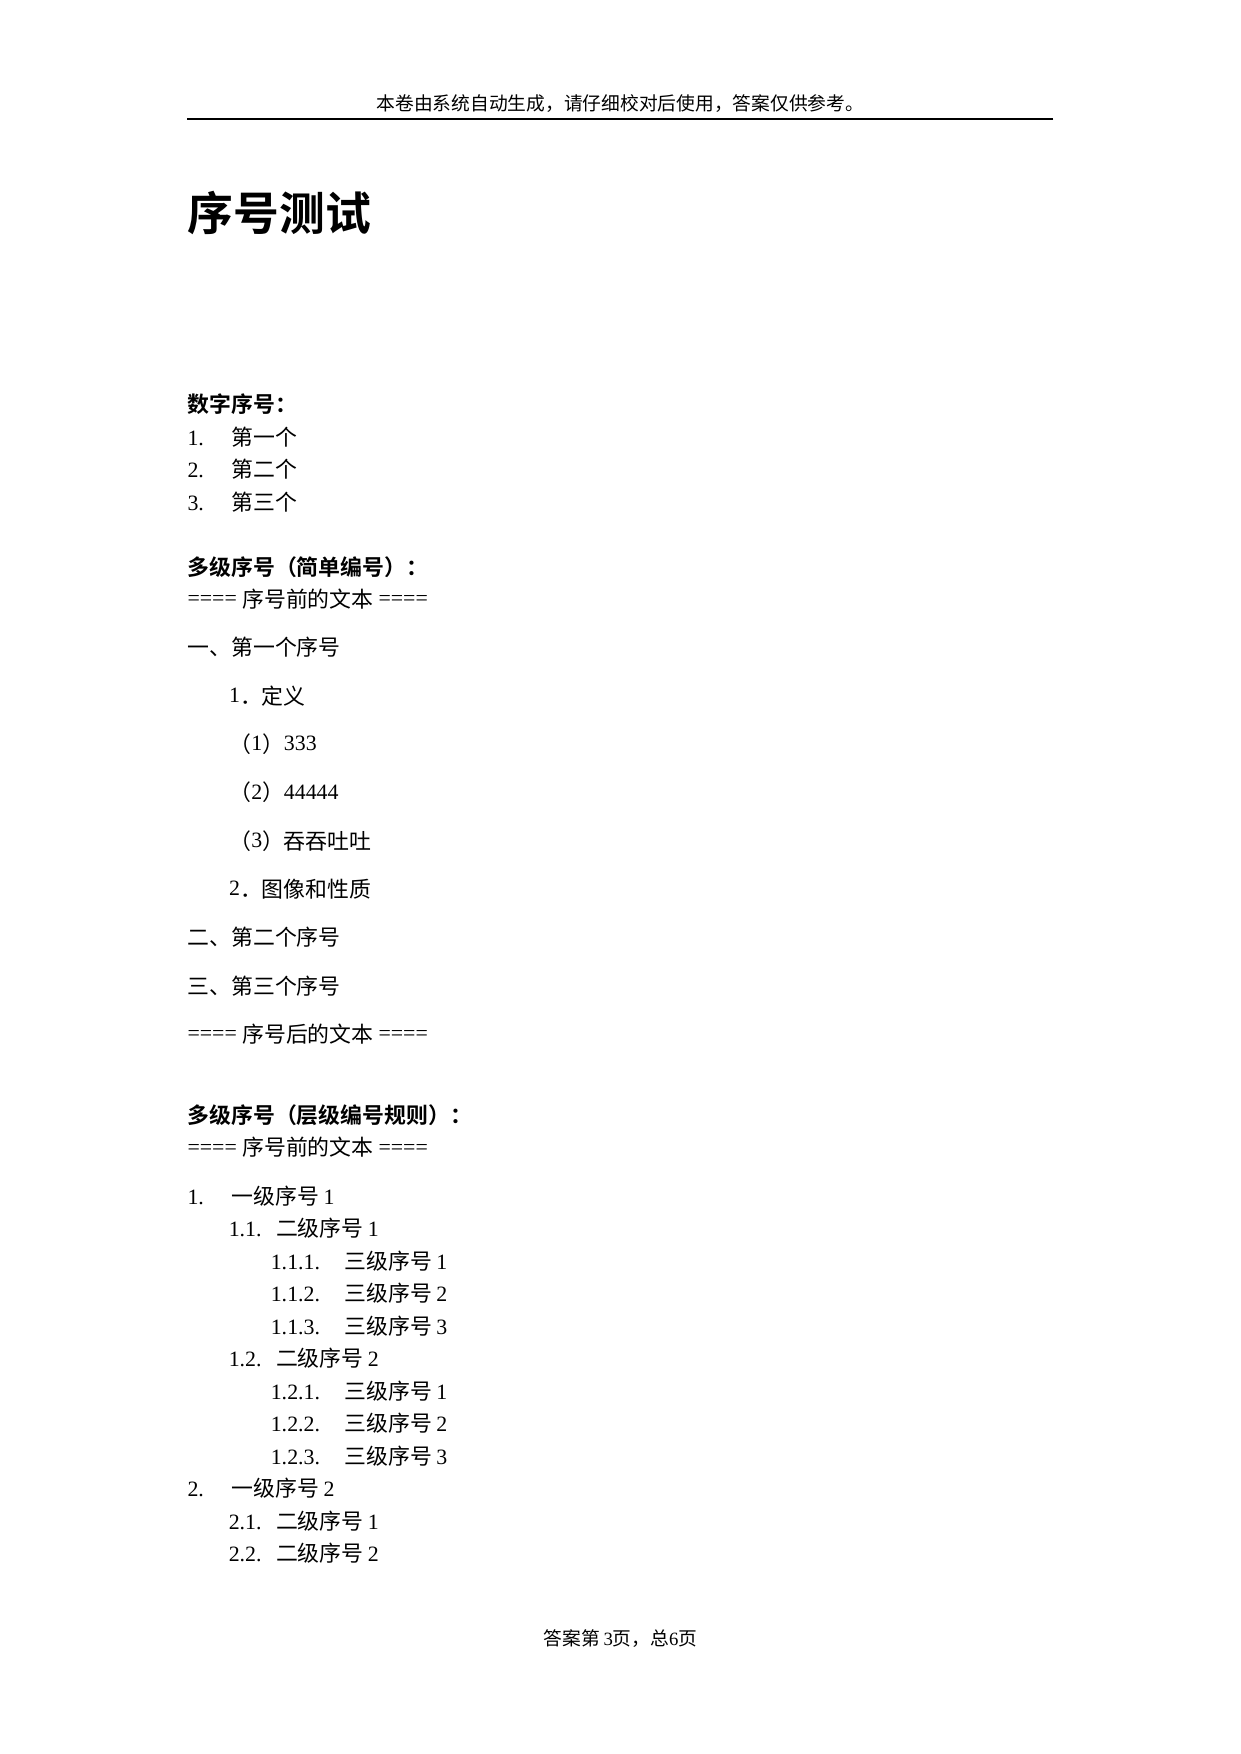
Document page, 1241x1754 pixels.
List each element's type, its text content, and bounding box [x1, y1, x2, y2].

list 一级序号1 [187, 1178, 1053, 1211]
list 吞吞吐吐 [187, 823, 1053, 856]
list 三级序号3 [271, 1438, 1053, 1471]
list 二级序号1 [228, 1211, 1053, 1243]
list 三级序号3 [271, 1308, 1053, 1341]
list 二级序号2 [228, 1536, 1053, 1568]
subtitle 序号测试 [187, 162, 1053, 259]
list 三级序号2 [271, 1406, 1053, 1438]
list 三级序号2 [271, 1276, 1053, 1308]
list 第一个 [187, 419, 1053, 452]
list 第三个 [187, 484, 1053, 517]
list 三级序号1 [271, 1243, 1053, 1276]
text 多级序号（简单编号）： [187, 549, 1053, 582]
list 三级序号1 [271, 1373, 1053, 1406]
list 定义 [187, 678, 1053, 711]
list 第一个序号 [187, 630, 1053, 662]
list 二级序号2 [228, 1341, 1053, 1373]
list 第二个 [187, 452, 1053, 484]
list 二级序号1 [228, 1503, 1053, 1536]
list 333 [187, 727, 1053, 759]
text ==== 序号前的文本 ==== [187, 1130, 1053, 1162]
list 第二个序号 [187, 920, 1053, 952]
list 44444 [187, 775, 1053, 807]
text ==== 序号前的文本 ==== [187, 582, 1053, 614]
text 数字序号： [187, 387, 1053, 419]
list 第三个序号 [187, 968, 1053, 1001]
list 一级序号2 [187, 1471, 1053, 1503]
list 图像和性质 [187, 872, 1053, 904]
text ==== 序号后的文本 ==== [187, 1017, 1053, 1049]
text 多级序号（层级编号规则）： [187, 1097, 1053, 1130]
